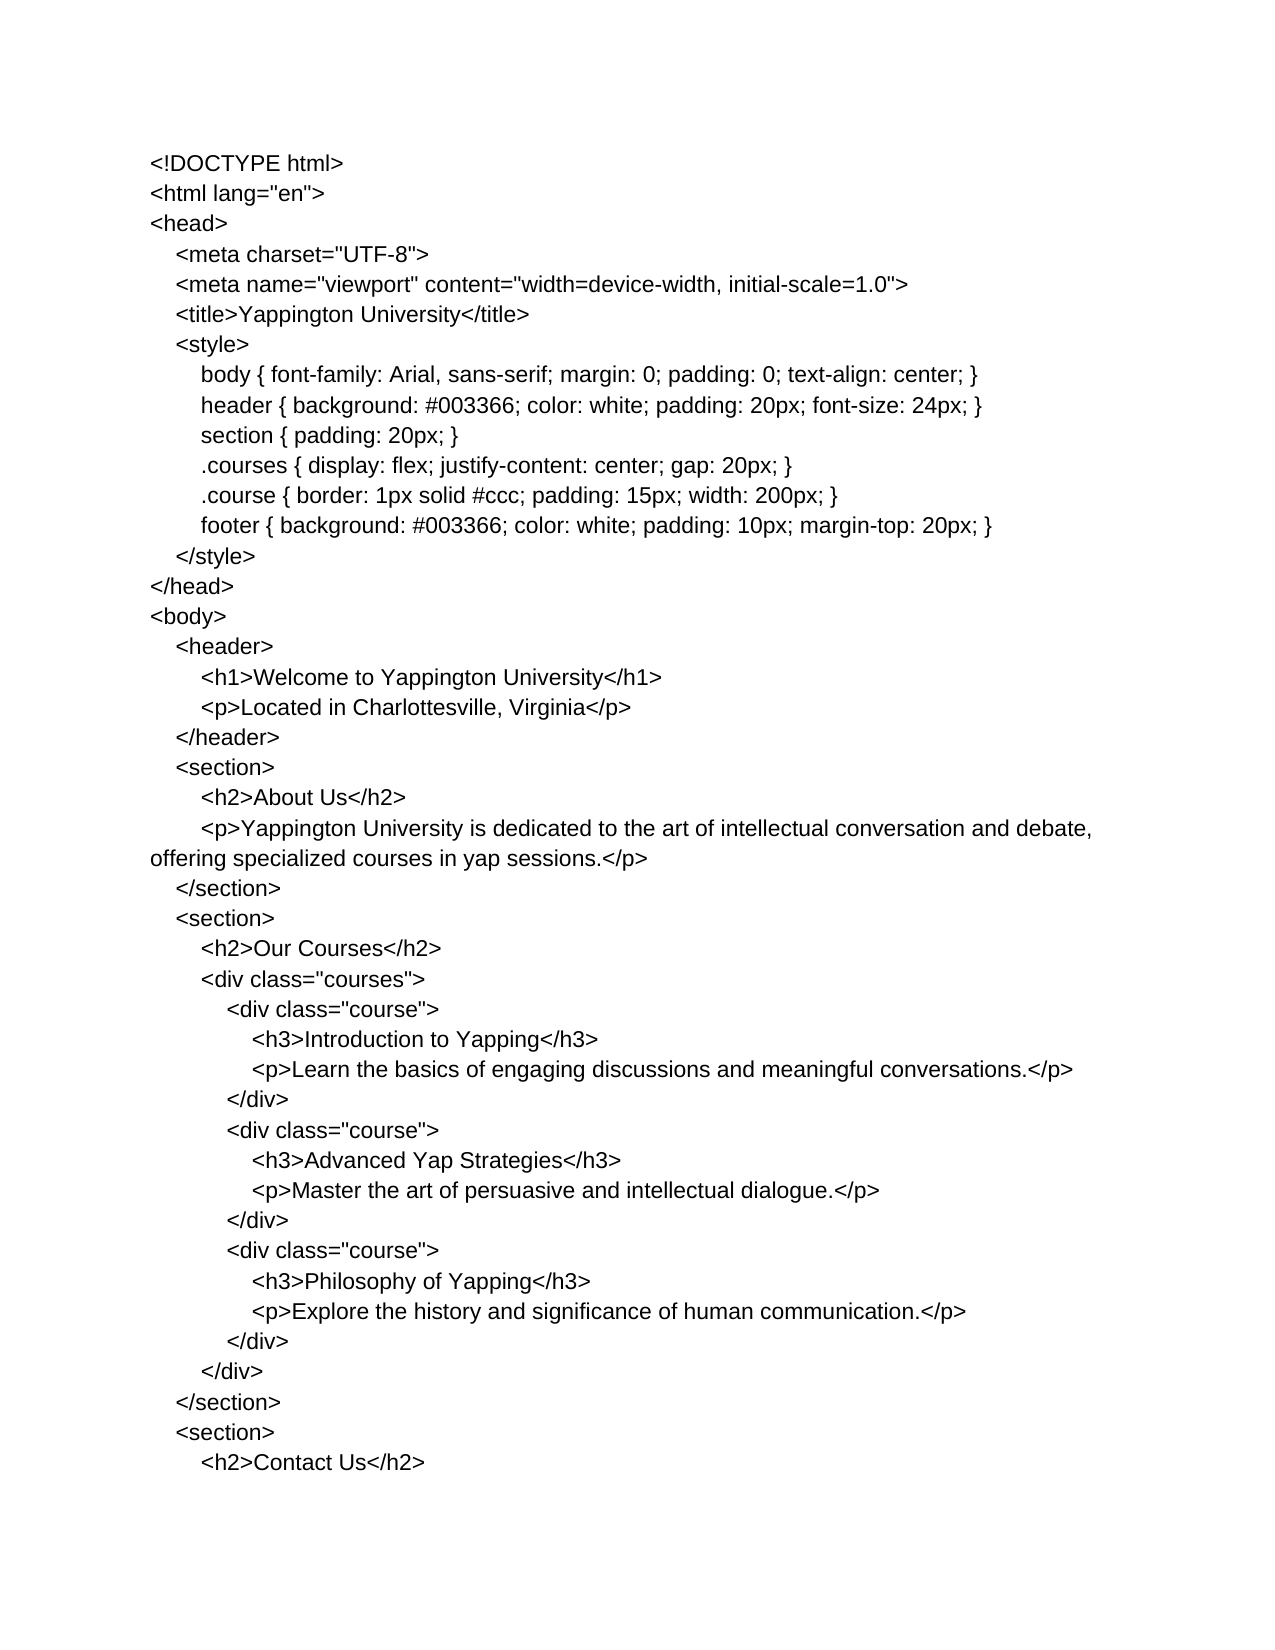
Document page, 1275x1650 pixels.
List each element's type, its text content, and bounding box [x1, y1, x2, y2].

text <p>Learn the basics of engaging discussions and meaningful conversations.</p> [150, 1056, 1125, 1083]
text <p>Master the art of persuasive and intellectual dialogue.</p> [150, 1177, 1125, 1203]
text <html lang="en"> [150, 180, 1125, 207]
text <p>Located in Charlottesville, Virginia</p> [150, 694, 1125, 720]
text <section> [150, 1419, 1125, 1445]
text </div> [150, 1086, 1125, 1113]
text <header> [150, 633, 1125, 660]
text <p>Explore the history and significance of human communication.</p> [150, 1298, 1125, 1324]
text <style> [150, 331, 1125, 358]
text </div> [150, 1207, 1125, 1234]
text <section> [150, 905, 1125, 932]
text <!DOCTYPE html> [150, 150, 1125, 176]
text section { padding: 20px; } [150, 422, 1125, 448]
text .courses { display: flex; justify-content: center; gap: 20px; } [150, 452, 1125, 478]
text footer { background: #003366; color: white; padding: 10px; margin-top: 20px; } [150, 512, 1125, 539]
text <p>Yappington University is dedicated to the art of intellectual conversation and debate, offering specialized courses in yap sessions.</p> [150, 814, 1125, 871]
text <body> [150, 603, 1125, 629]
text </div> [150, 1358, 1125, 1385]
text </head> [150, 573, 1125, 599]
text <title>Yappington University</title> [150, 301, 1125, 327]
text <h2>About Us</h2> [150, 784, 1125, 811]
text <div class="courses"> [150, 966, 1125, 992]
text </section> [150, 875, 1125, 901]
text <section> [150, 754, 1125, 781]
text <div class="course"> [150, 996, 1125, 1022]
text <meta charset="UTF-8"> [150, 241, 1125, 267]
text <div class="course"> [150, 1237, 1125, 1264]
text .course { border: 1px solid #ccc; padding: 15px; width: 200px; } [150, 482, 1125, 509]
text </header> [150, 724, 1125, 750]
text <head> [150, 210, 1125, 237]
text <h2>Contact Us</h2> [150, 1449, 1125, 1475]
text <div class="course"> [150, 1117, 1125, 1143]
text <meta name="viewport" content="width=device-width, initial-scale=1.0"> [150, 271, 1125, 297]
text body { font-family: Arial, sans-serif; margin: 0; padding: 0; text-align: center; } [150, 361, 1125, 388]
text header { background: #003366; color: white; padding: 20px; font-size: 24px; } [150, 392, 1125, 418]
text <h3>Advanced Yap Strategies</h3> [150, 1147, 1125, 1173]
text </section> [150, 1388, 1125, 1415]
text <h3>Introduction to Yapping</h3> [150, 1026, 1125, 1052]
text </style> [150, 543, 1125, 569]
text <h3>Philosophy of Yapping</h3> [150, 1268, 1125, 1294]
text <h2>Our Courses</h2> [150, 935, 1125, 962]
text </div> [150, 1328, 1125, 1354]
text <h1>Welcome to Yappington University</h1> [150, 663, 1125, 690]
